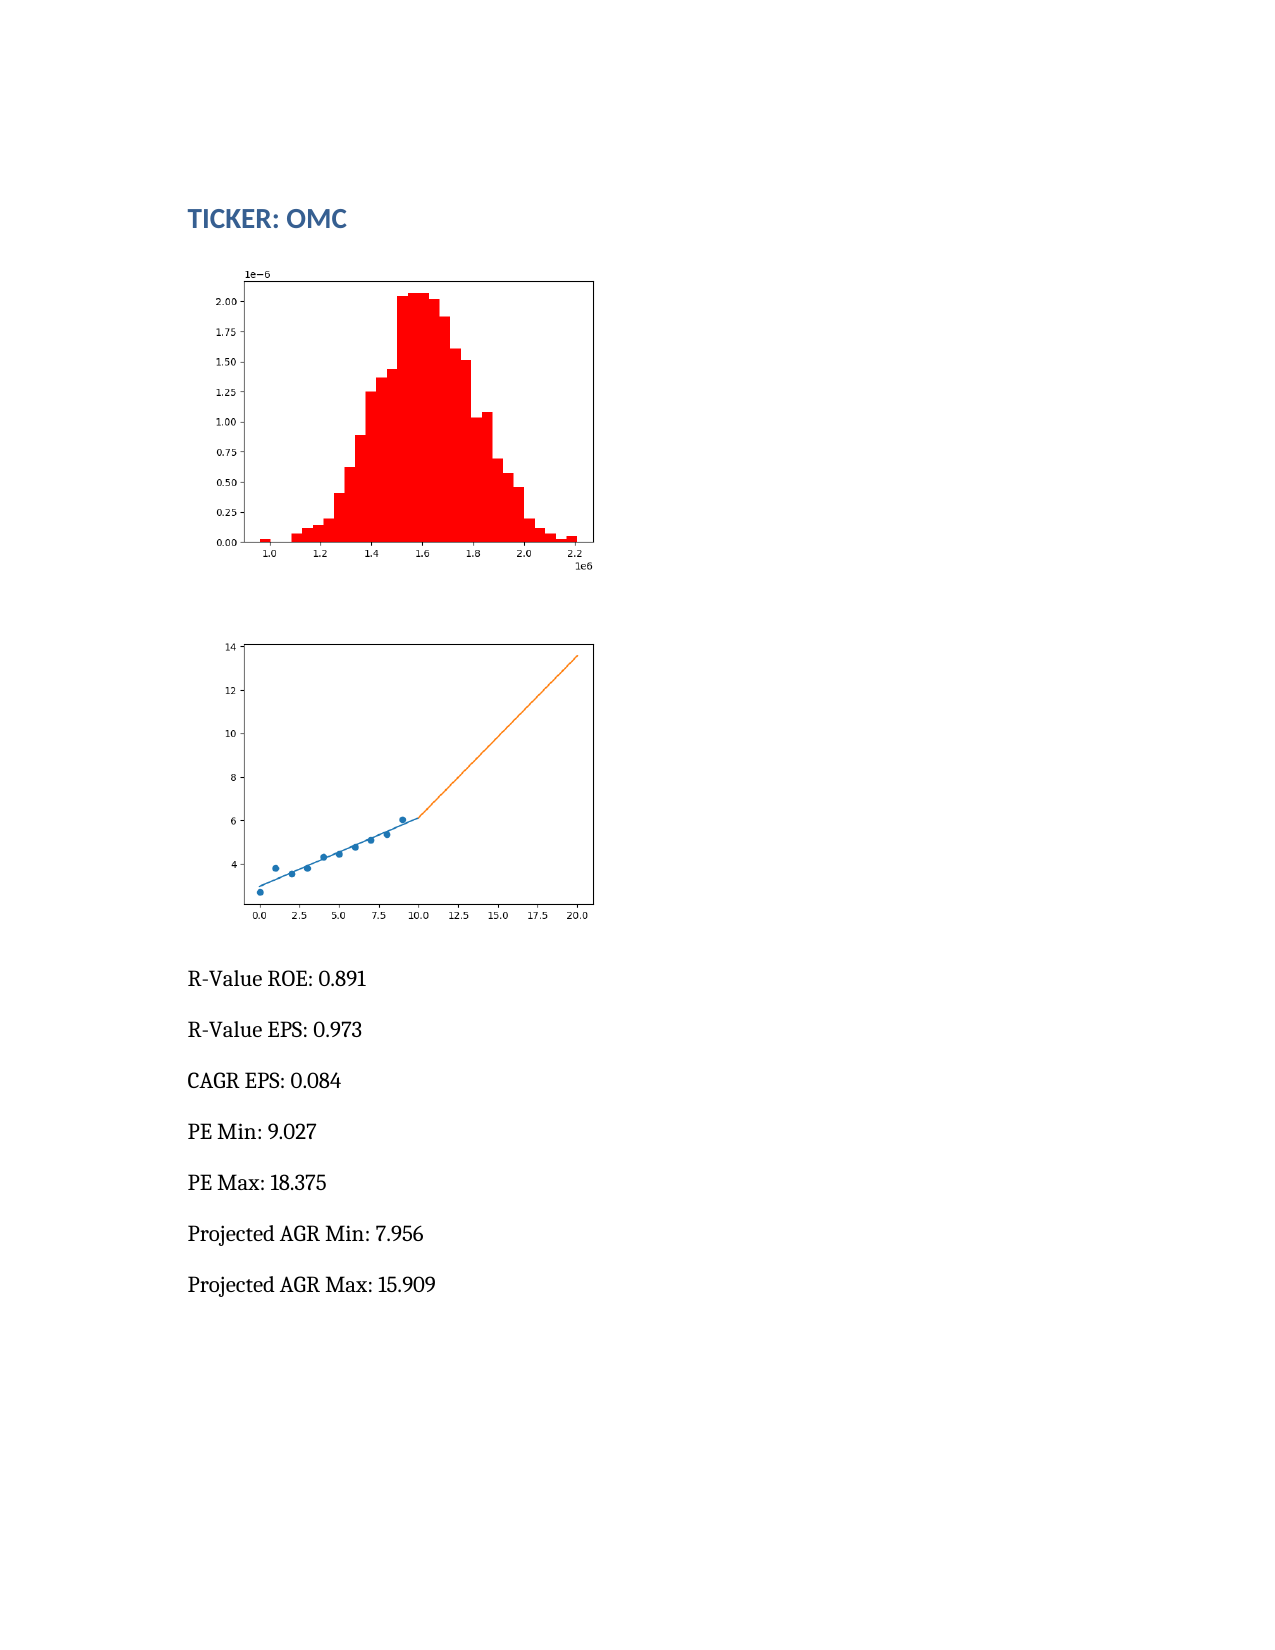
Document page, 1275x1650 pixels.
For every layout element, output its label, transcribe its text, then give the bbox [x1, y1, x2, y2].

picture [187, 241, 638, 579]
picture [187, 603, 638, 941]
text R-Value ROE: 0.891 [187, 965, 1087, 992]
text Projected AGR Max: 15.909 [187, 1272, 1087, 1298]
text CAGR EPS: 0.084 [187, 1067, 1087, 1094]
text Projected AGR Min: 7.956 [187, 1221, 1087, 1247]
text PE Min: 9.027 [187, 1118, 1087, 1145]
text R-Value EPS: 0.973 [187, 1016, 1087, 1043]
text PE Max: 18.375 [187, 1169, 1087, 1196]
subtitle TICKER: OMC [187, 200, 1087, 236]
